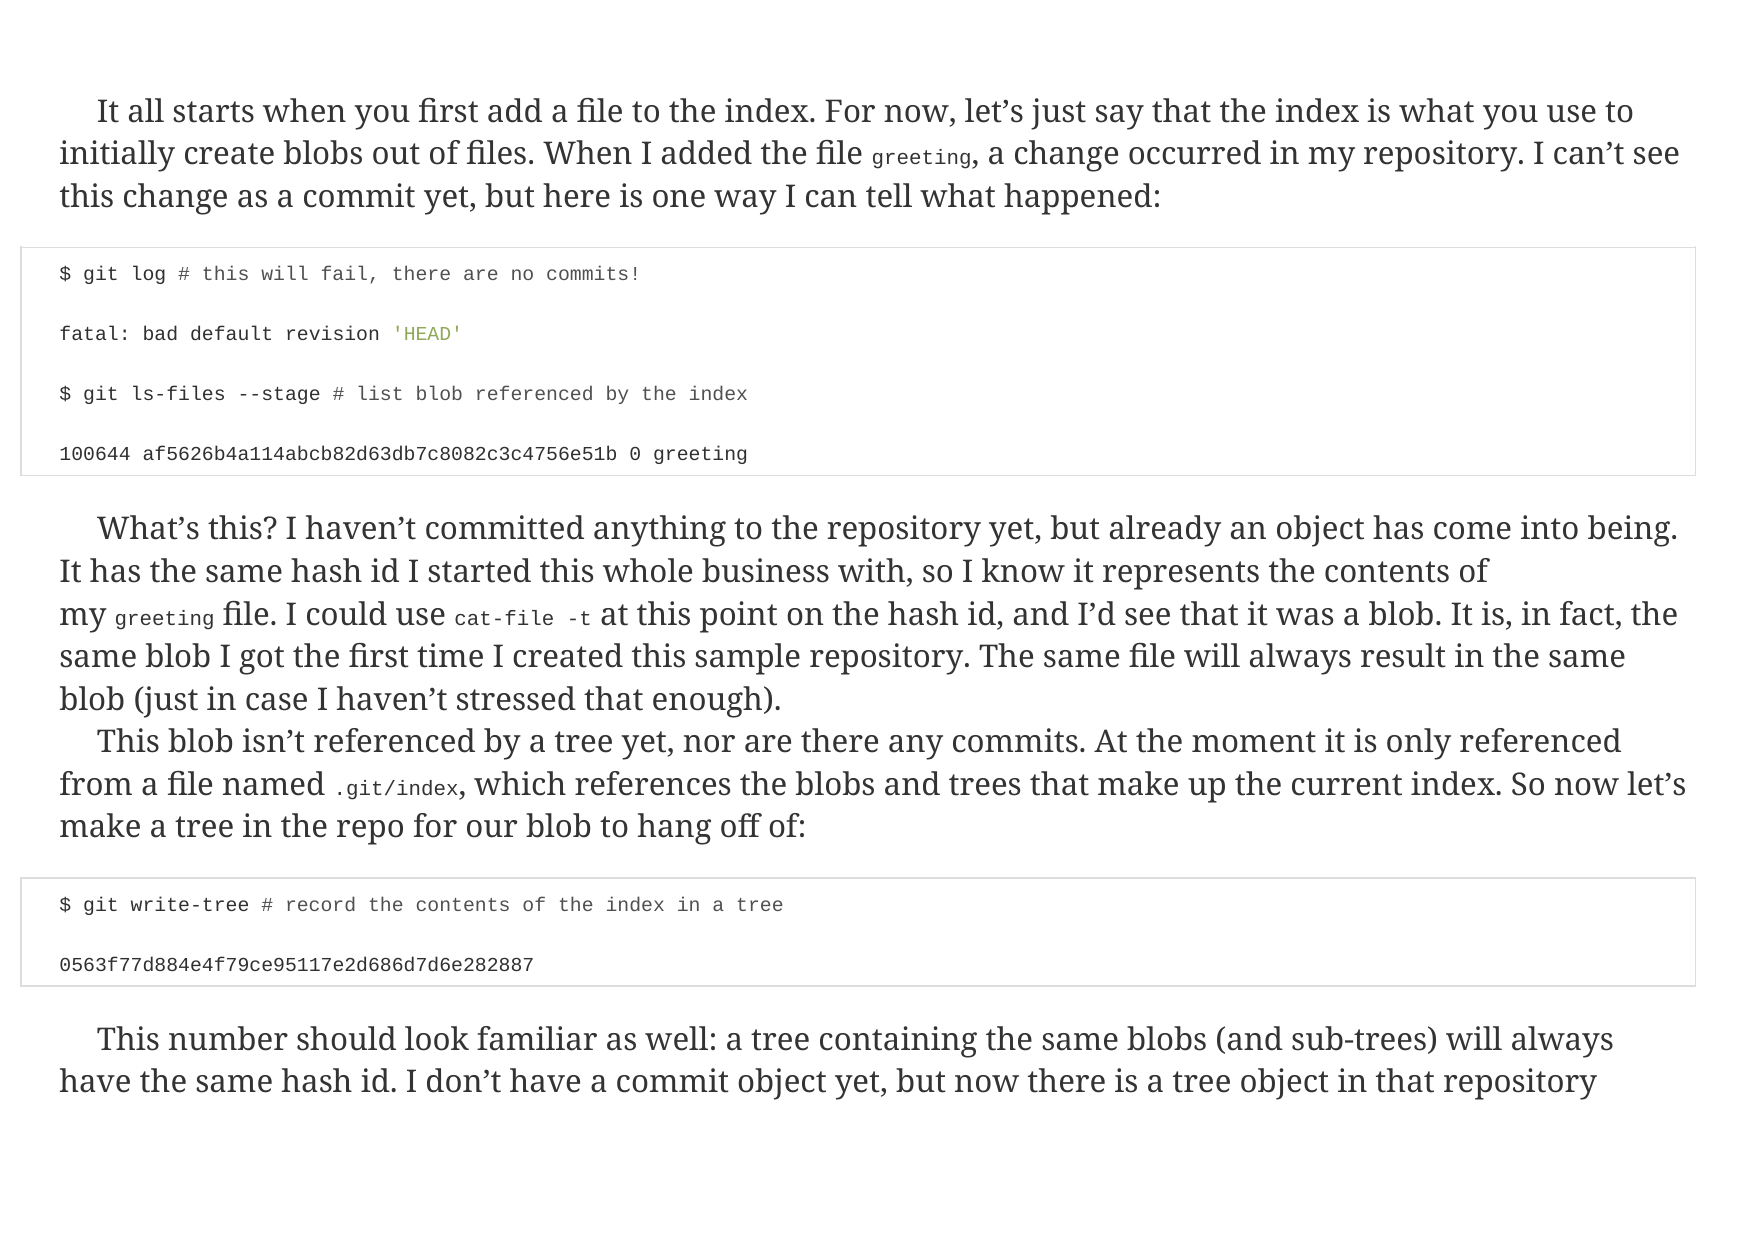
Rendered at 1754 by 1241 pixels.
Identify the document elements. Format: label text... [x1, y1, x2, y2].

text $ git write-tree # record the contents of the index in a tree [22, 879, 1695, 917]
text This blob isn’t referenced by a tree yet, nor are there any commits. At the moment it is only referenced from a file named .git/index, which references the blobs and trees that make up the current index. So now let’s make a tree in the repo for our blob to hang off of: [59, 719, 1695, 847]
text 100644 af5626b4a114abcb82d63db7c8082c3c4756e51b 0 greeting [22, 426, 1695, 475]
text It all starts when you first add a file to the index. For now, let’s just say that the index is what you use to initially create blobs out of files. When I added the file greeting, a change occurred in my repository. I can’t see this change as a commit yet, but here is one way I can tell what happened: [59, 89, 1695, 216]
text What’s this? I haven’t committed anything to the repository yet, but already an object has come into being. It has the same hash id I started this whole business with, so I know it represents the contents of my greeting file. I could use cat-file -t at this point on the hash id, and I’d see that it was a blob. It is, in fact, the same blob I got the first time I created this sample repository. The same file will always result in the same blob (just in case I haven’t stressed that enough). [59, 506, 1695, 719]
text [59, 1017, 1695, 1102]
text fatal: bad default revision 'HEAD' [22, 306, 1695, 346]
text $ git ls-files --stage # list blob referenced by the index [22, 366, 1695, 406]
text $ git log # this will fail, there are no commits! [22, 248, 1695, 286]
text 0563f77d884e4f79ce95117e2d686d7d6e282887 [22, 937, 1695, 985]
